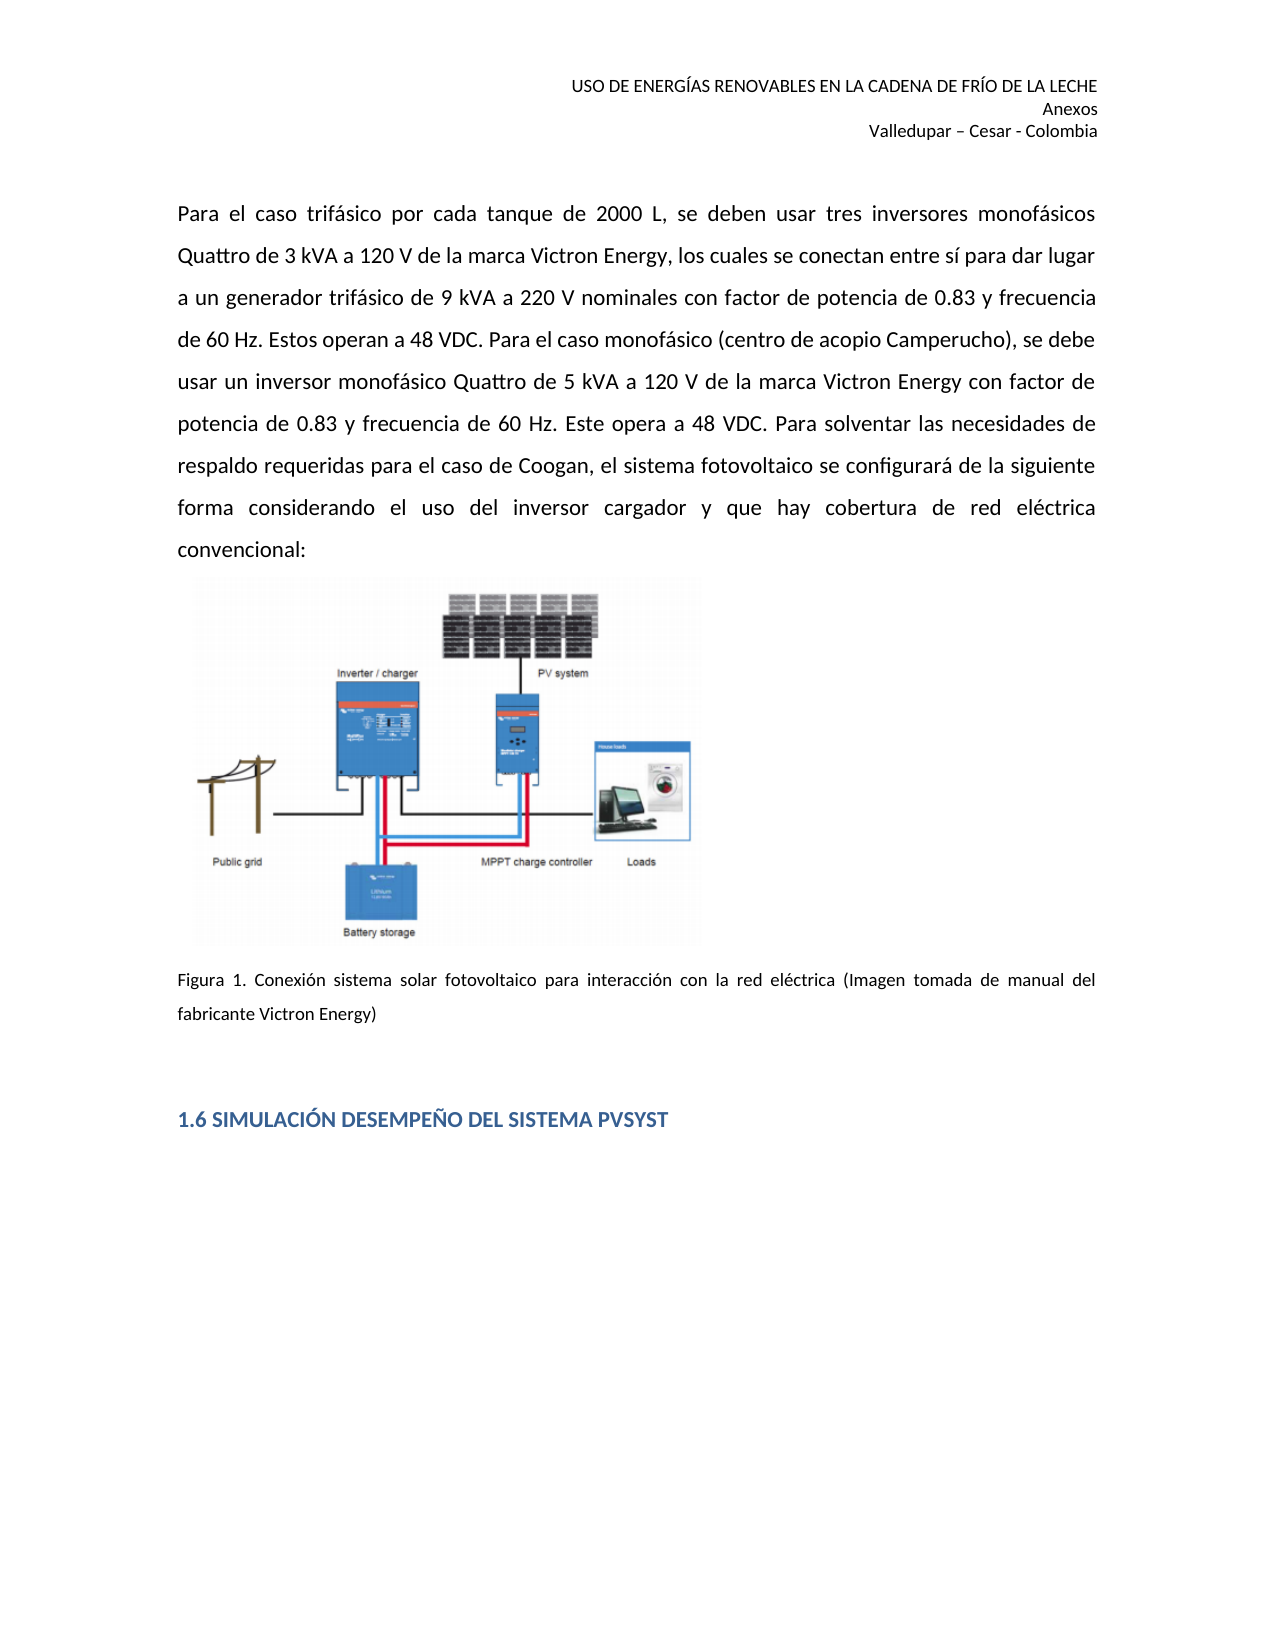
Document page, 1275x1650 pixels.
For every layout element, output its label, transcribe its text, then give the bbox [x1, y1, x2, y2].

text Para el caso trifásico por cada tanque de 2000 L, se deben usar tres inversores monofásicos Quattro de 3 kVA a 120 V de la marca Victron Energy, los cuales se conectan entre sí para dar lugar a un generador trifásico de 9 kVA a 220 V nominales con factor de potencia de 0.83 y frecuencia de 60 Hz. Estos operan a 48 VDC. Para el caso monofásico (centro de acopio Camperucho), se debe usar un inversor monofásico Quattro de 5 kVA a 120 V de la marca Victron Energy con factor de potencia de 0.83 y frecuencia de 60 Hz. Este opera a 48 VDC. Para solventar las necesidades de respaldo requeridas para el caso de Coogan, el sistema fotovoltaico se configurará de la siguiente forma considerando el uso del inversor cargador y que hay cobertura de red eléctrica convencional: [177, 199, 1098, 563]
picture [177, 577, 710, 955]
subtitle 1.6 SIMULACIÓN DESEMPEÑO DEL SISTEMA PVSYST [177, 1106, 1098, 1134]
text Figura 1. Conexión sistema solar fotovoltaico para interacción con la red eléctrica (Imagen tomada de manual del fabricante Victron Energy) [177, 968, 1098, 1025]
